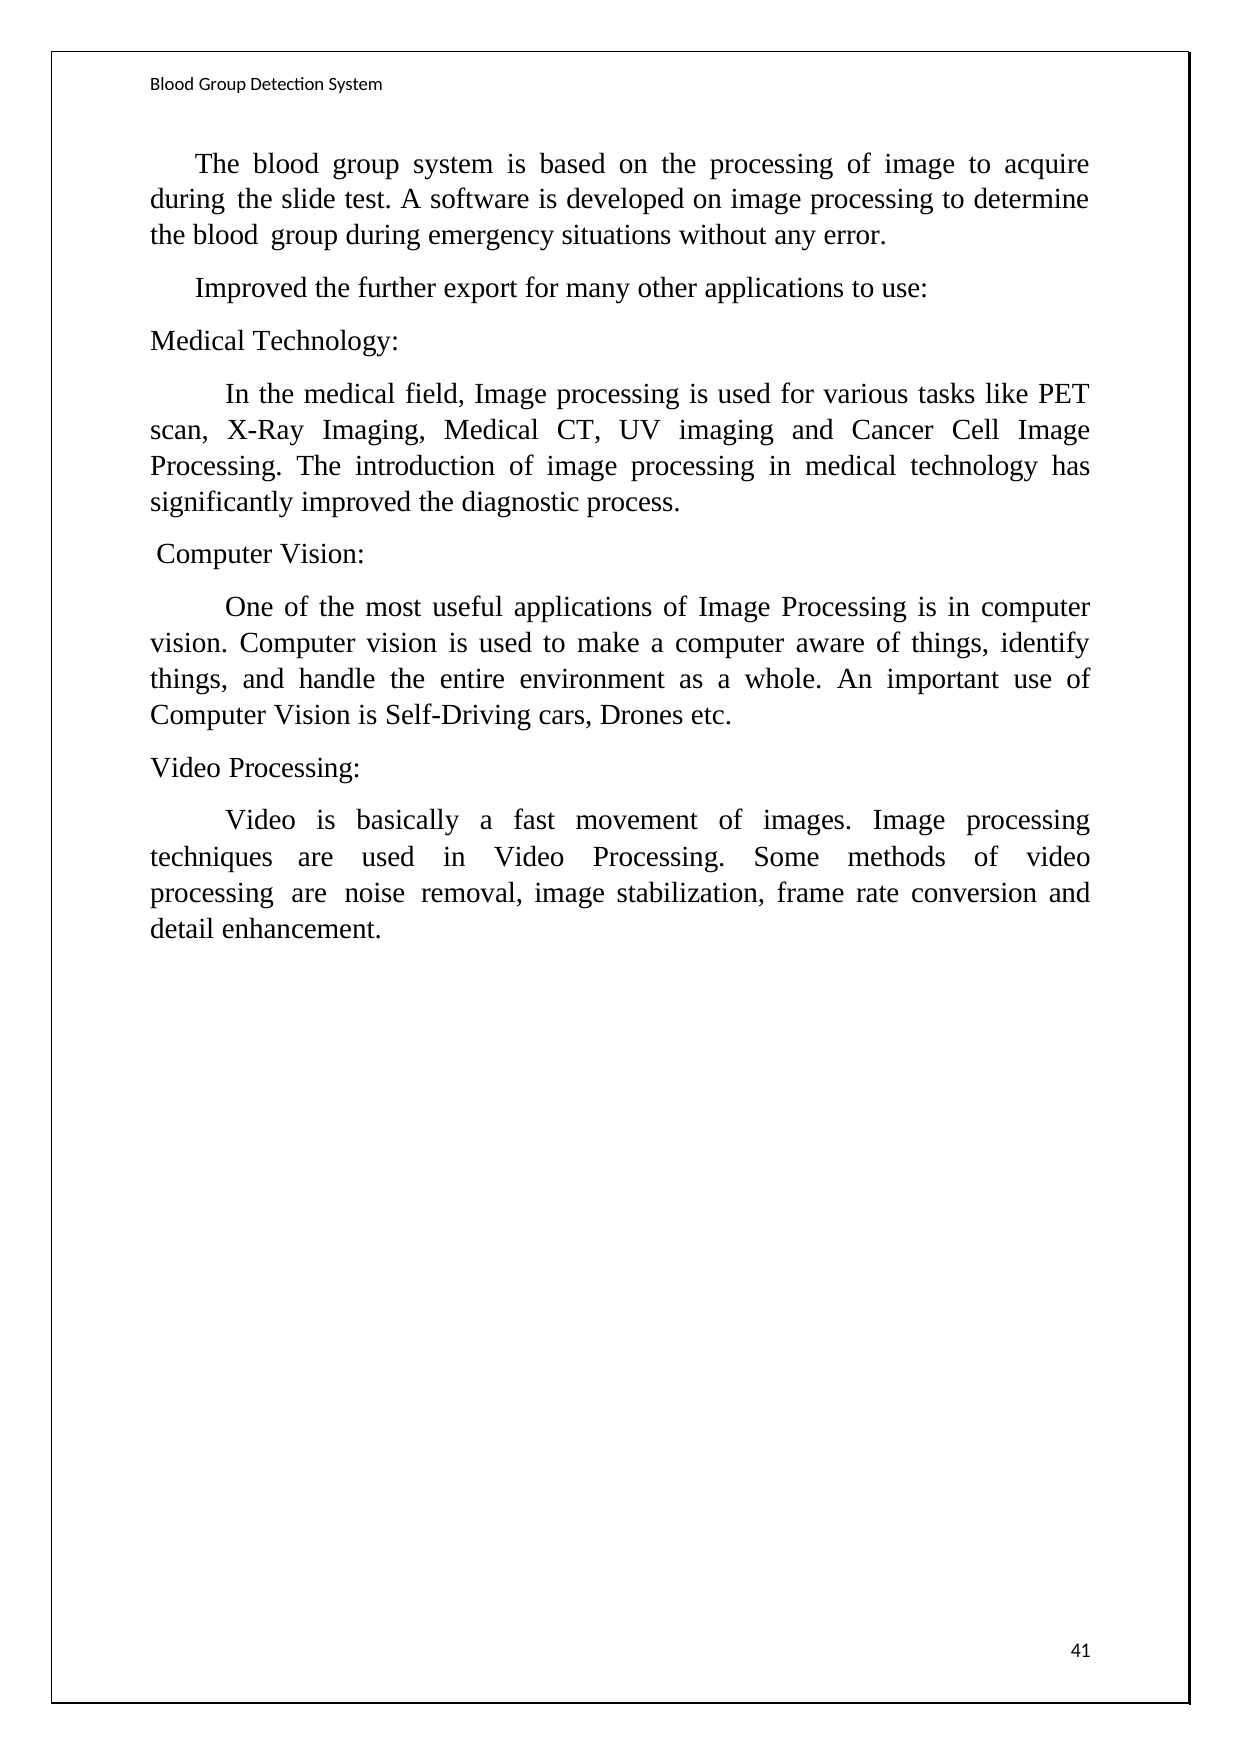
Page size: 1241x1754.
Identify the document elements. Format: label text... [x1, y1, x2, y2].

text One of the most useful applications of Image Processing is in computer vision. Computer vision is used to make a computer aware of things, identify things, and handle the entire environment as a whole. An important use of Computer Vision is Self-Driving cars, Drones etc. [150, 589, 1091, 731]
text 41 [139, 1637, 1091, 1662]
text Video is basically a fast movement of images. Image processing techniques are used in Video Processing. Some methods of video processing are noise removal, image stabilization, frame rate conversion and detail enhancement. [150, 802, 1091, 944]
text Blood Group Detection System [150, 72, 1103, 95]
text The blood group system is based on the processing of image to acquire during the slide test. A software is developed on image processing to determine the blood group during emergency situations without any error. [150, 146, 1090, 251]
text In the medical field, Image processing is used for various tasks like PET scan, X-Ray Imaging, Medical CT, UV imaging and Cancer Cell Image Processing. The introduction of image processing in medical technology has significantly improved the diagnostic process. [150, 376, 1091, 517]
text Improved the further export for many other applications to use: Medical Technology: [150, 270, 955, 356]
text Computer Vision: [156, 537, 1103, 570]
text Video Processing: [150, 750, 1103, 783]
